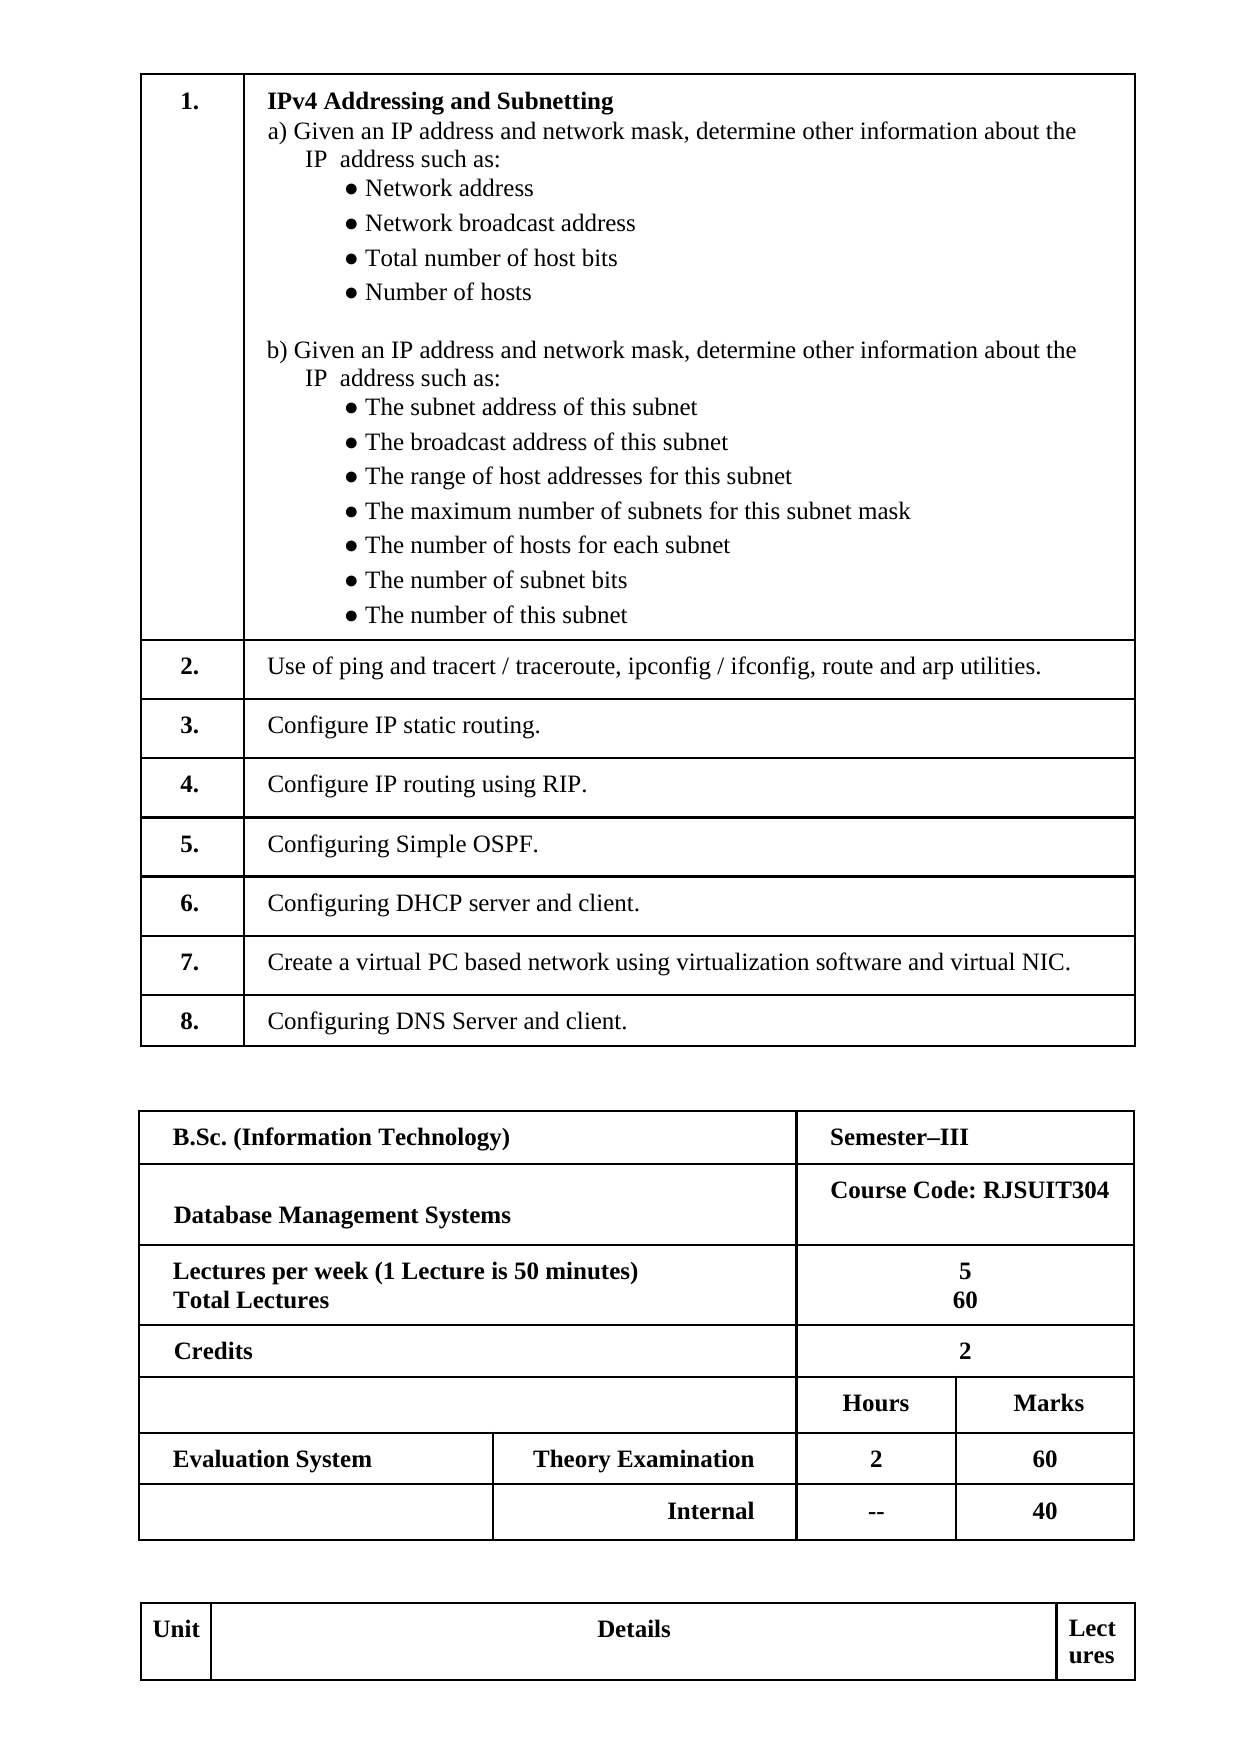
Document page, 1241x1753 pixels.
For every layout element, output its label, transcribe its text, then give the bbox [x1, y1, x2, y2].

table_cell 5 60 [798, 1246, 1133, 1324]
table_cell 1. [142, 75, 243, 639]
table_cell Configuring Simple OSPF. [245, 819, 1134, 875]
table_cell Internal [494, 1485, 795, 1539]
table_cell Marks [957, 1378, 1133, 1432]
table_cell 40 [957, 1485, 1133, 1539]
table_cell 3. [142, 700, 243, 757]
table_cell Lectures per week (1 Lecture is 50 minutes) Total Lectures [140, 1246, 795, 1324]
table_cell Create a virtual PC based network using virtualization software and virtual NIC. [245, 937, 1134, 993]
table_cell 4. [142, 759, 243, 816]
table_cell Credits [140, 1326, 795, 1376]
table_cell 60 [957, 1434, 1133, 1483]
table_cell Configuring DNS Server and client. [245, 996, 1134, 1045]
table_cell Hours [798, 1378, 955, 1432]
table_cell Evaluation System [140, 1434, 492, 1483]
table_cell 5. [142, 819, 243, 875]
table_header Lect ures [1058, 1604, 1134, 1679]
table_cell 7. [142, 937, 243, 993]
table_cell [140, 1378, 795, 1432]
table_cell Course Code: RJSUIT304 [798, 1165, 1133, 1243]
table_cell 2 [798, 1434, 955, 1483]
table_cell Configure IP routing using RIP. [245, 759, 1134, 816]
table_cell IPv4 Addressing and Subnetting a) Given an IP address and network mask, determine other information about the IP address such as: ● Network address ● Network broadcast address ● Total number of host bits ● Number of hosts b) Given an IP address and network mask, determine other information about the IP address such as: ● The subnet address of this subnet ● The broadcast address of this subnet ● The range of host addresses for this subnet ● The maximum number of subnets for this subnet mask ● The number of hosts for each subnet ● The number of subnet bits ● The number of this subnet [245, 75, 1134, 639]
table_cell Use of ping and tracert / traceroute, ipconfig / ifconfig, route and arp utilities. [245, 641, 1134, 698]
table_header Details [212, 1604, 1055, 1679]
table_cell Theory Examination [494, 1434, 795, 1483]
table_cell -- [798, 1485, 955, 1539]
table_cell Database Management Systems [140, 1165, 795, 1243]
table_header Unit [142, 1604, 210, 1679]
table_cell 8. [142, 996, 243, 1045]
table_cell Configure IP static routing. [245, 700, 1134, 757]
table_cell 2 [798, 1326, 1133, 1376]
table_header Semester–III [798, 1112, 1133, 1163]
table_cell [140, 1485, 492, 1539]
table_cell 6. [142, 878, 243, 934]
table_header B.Sc. (Information Technology) [140, 1112, 795, 1163]
table_cell 2. [142, 641, 243, 698]
table_cell Configuring DHCP server and client. [245, 878, 1134, 934]
